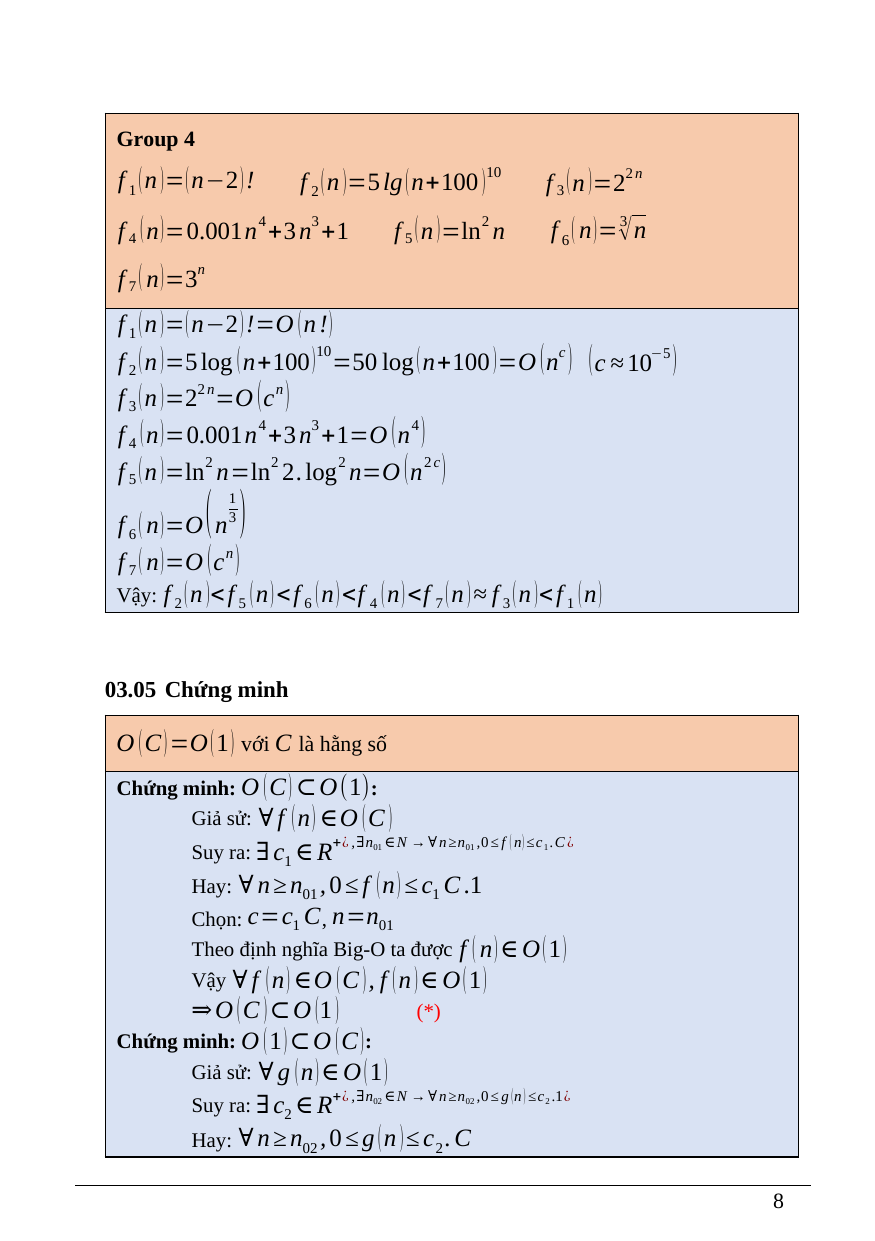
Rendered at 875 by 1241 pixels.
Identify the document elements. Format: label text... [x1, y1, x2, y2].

table_header với là hằng số [106, 716, 798, 771]
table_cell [106, 772, 798, 1156]
table_cell Vậy: [106, 309, 798, 612]
table_header Group 4 [106, 114, 798, 308]
subtitle Chứng minh [104, 676, 799, 702]
